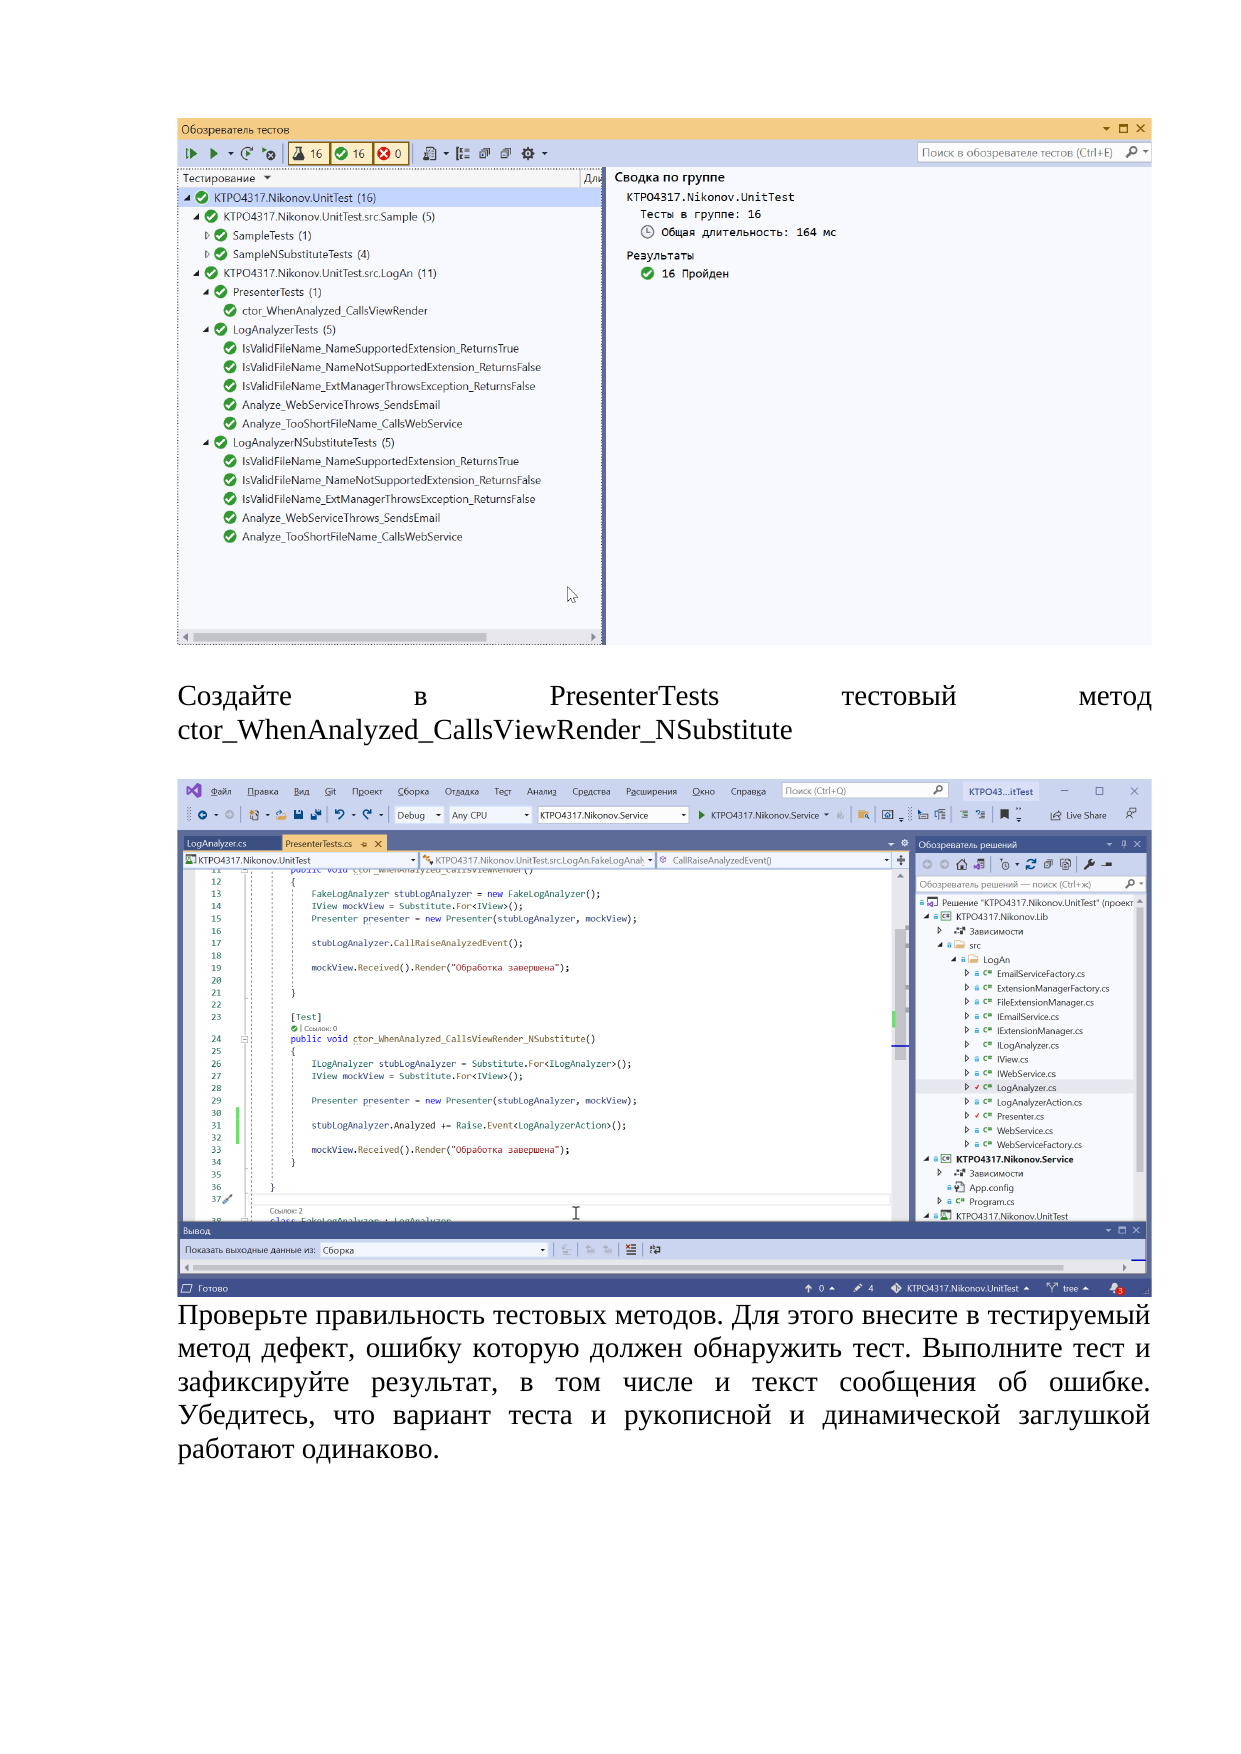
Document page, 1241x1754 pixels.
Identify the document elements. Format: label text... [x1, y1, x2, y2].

picture [177, 779, 1152, 1297]
picture [177, 118, 1152, 645]
text Создайте в PresenterTests тестовый метод ctor_WhenAnalyzed_CallsViewRender_NSubstitute [177, 678, 1152, 746]
text Проверьте правильность тестовых методов. Для этого внесите в тестируемый метод дефект, ошибку которую должен обнаружить тест. Выполните тест и зафиксируйте результат, в том числе и текст сообщения об ошибке. Убедитесь, что вариант теста и рукописной и динамической заглушкой работают одинаково. [177, 1297, 1152, 1464]
